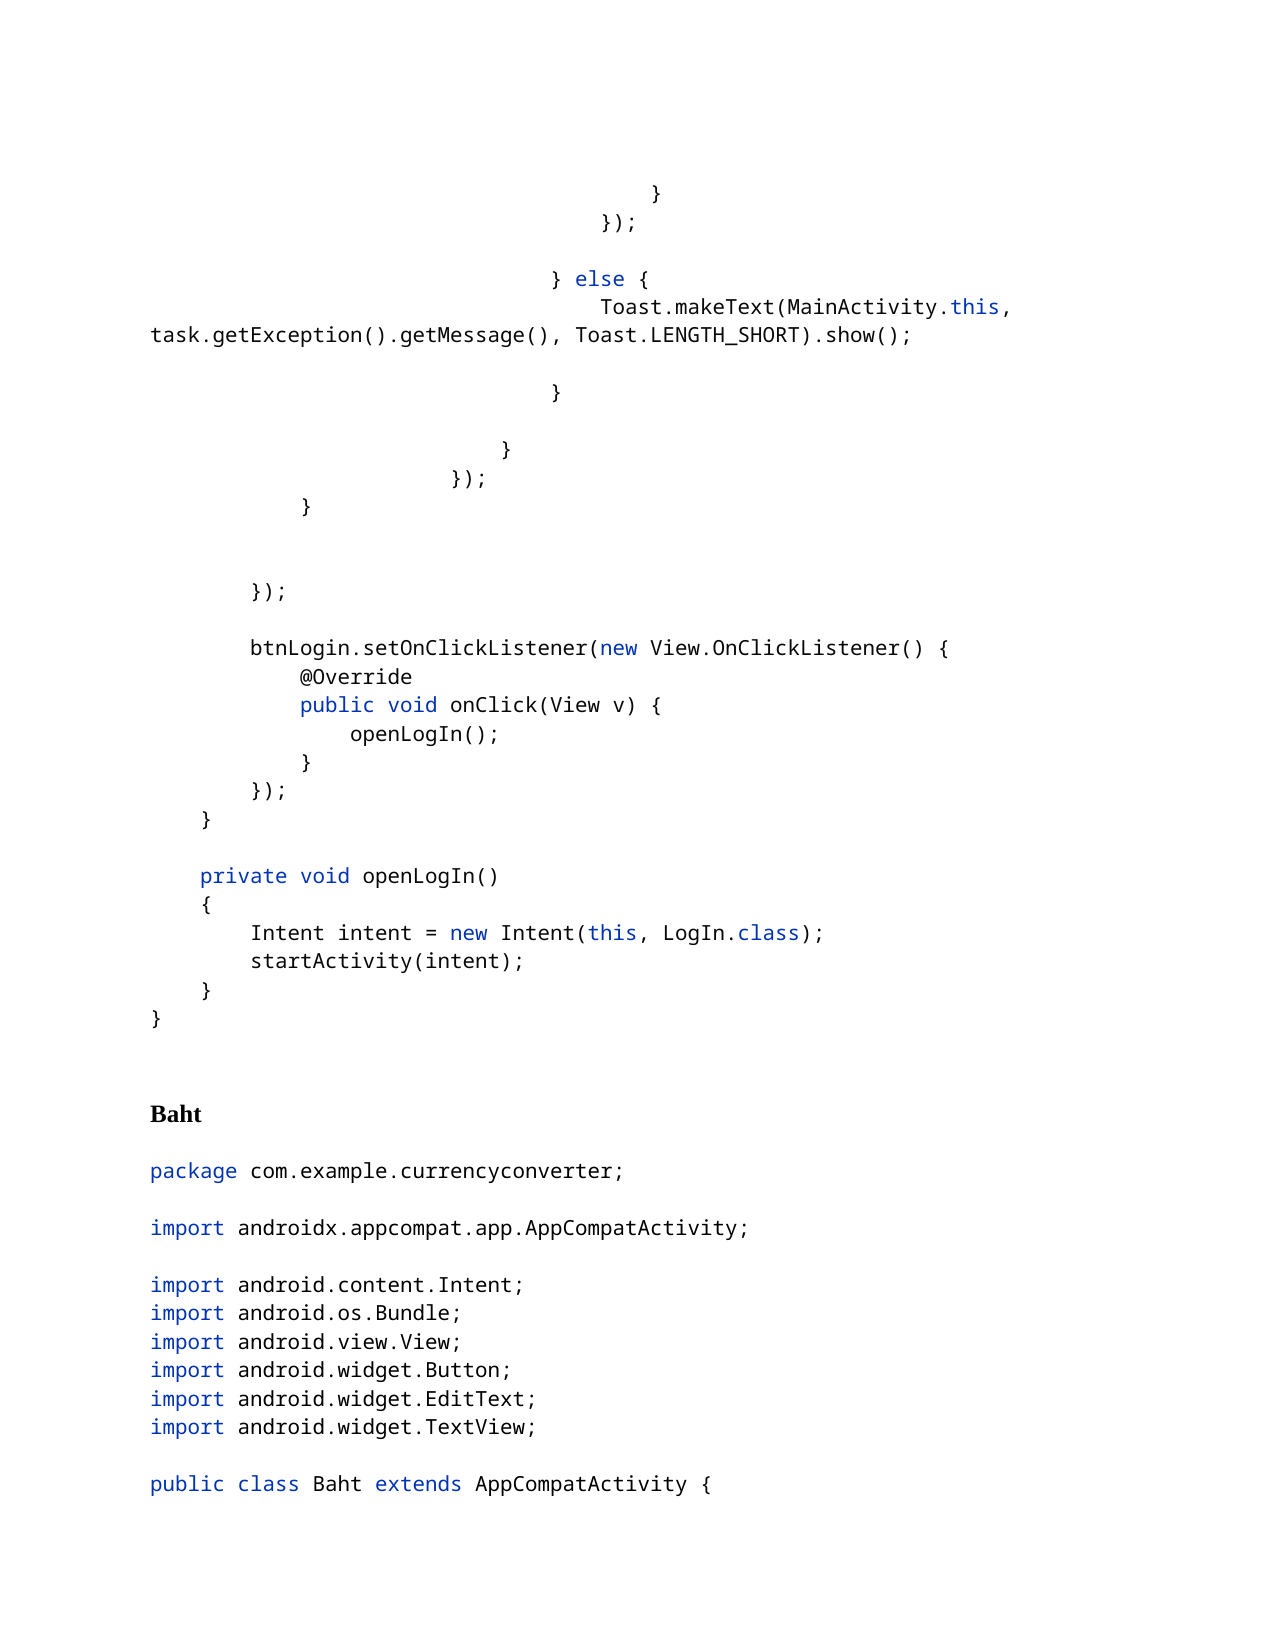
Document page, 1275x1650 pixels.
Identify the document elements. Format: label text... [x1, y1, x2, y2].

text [150, 1156, 1125, 1497]
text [150, 150, 1125, 1032]
text Baht [150, 1099, 1125, 1127]
